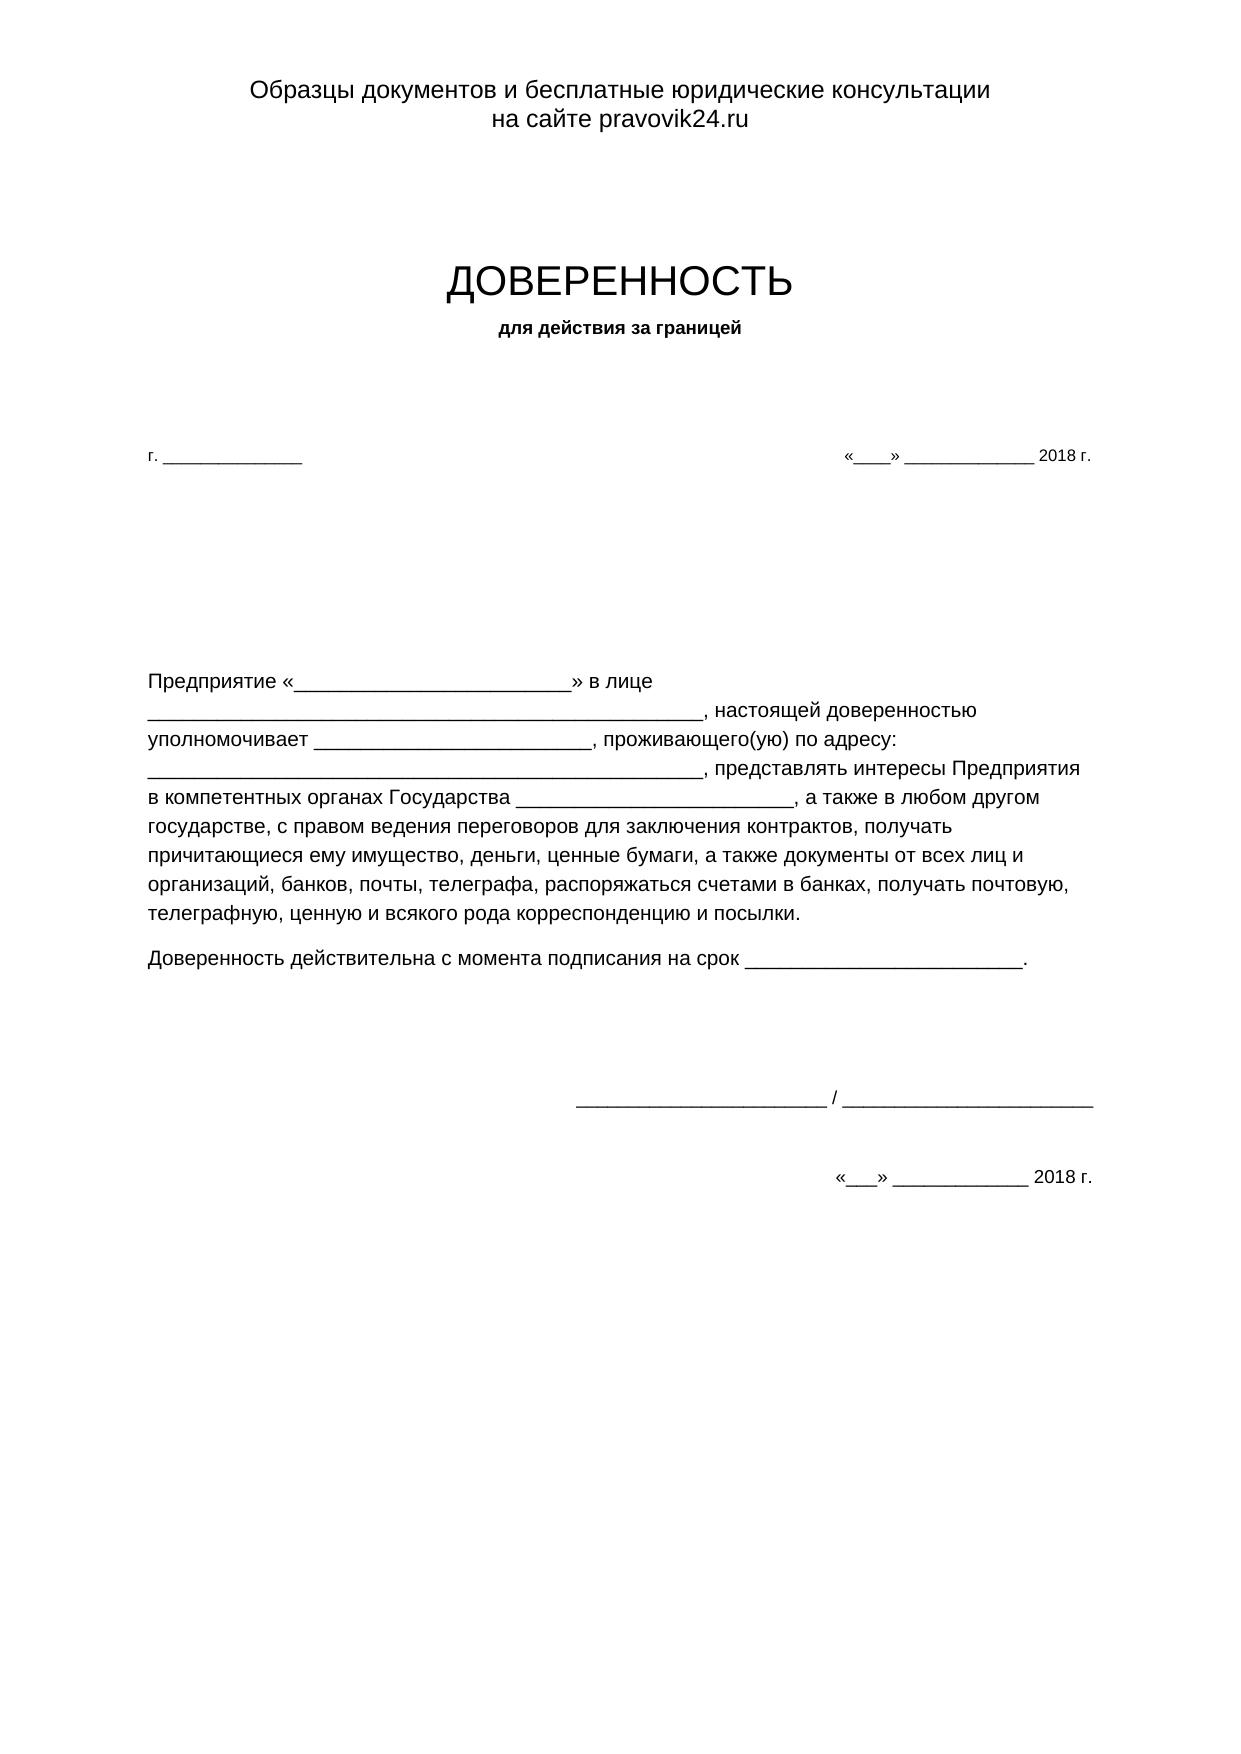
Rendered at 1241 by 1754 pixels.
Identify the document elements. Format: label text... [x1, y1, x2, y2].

text для действия за границей [148, 317, 1092, 338]
table_header «____» ______________ 2018 г. [621, 446, 1091, 474]
text ________________________ / ________________________ [148, 1087, 1092, 1108]
text Предприятие «________________________» в лице ________________________________________________, настоящей доверенностью уполномочивает ________________________, проживающего(ую) по адресу: ________________________________________________, представлять интересы Предприятия в компетентных органах Государства ________________________, а также в любом другом государстве, с правом ведения переговоров для заключения контрактов, получать причитающиеся ему имущество, деньги, ценные бумаги, а также документы от всех лиц и организаций, банков, почты, телеграфа, распоряжаться счетами в банках, получать почтовую, телеграфную, ценную и всякого рода корреспонденцию и посылки. [148, 669, 1092, 925]
text «___» _____________ 2018 г. [148, 1166, 1092, 1187]
text ДОВЕРЕННОСТЬ [148, 257, 1092, 304]
text Доверенность действительна с момента подписания на срок ________________________. [148, 946, 1092, 969]
table_header г. _______________ [148, 446, 619, 474]
